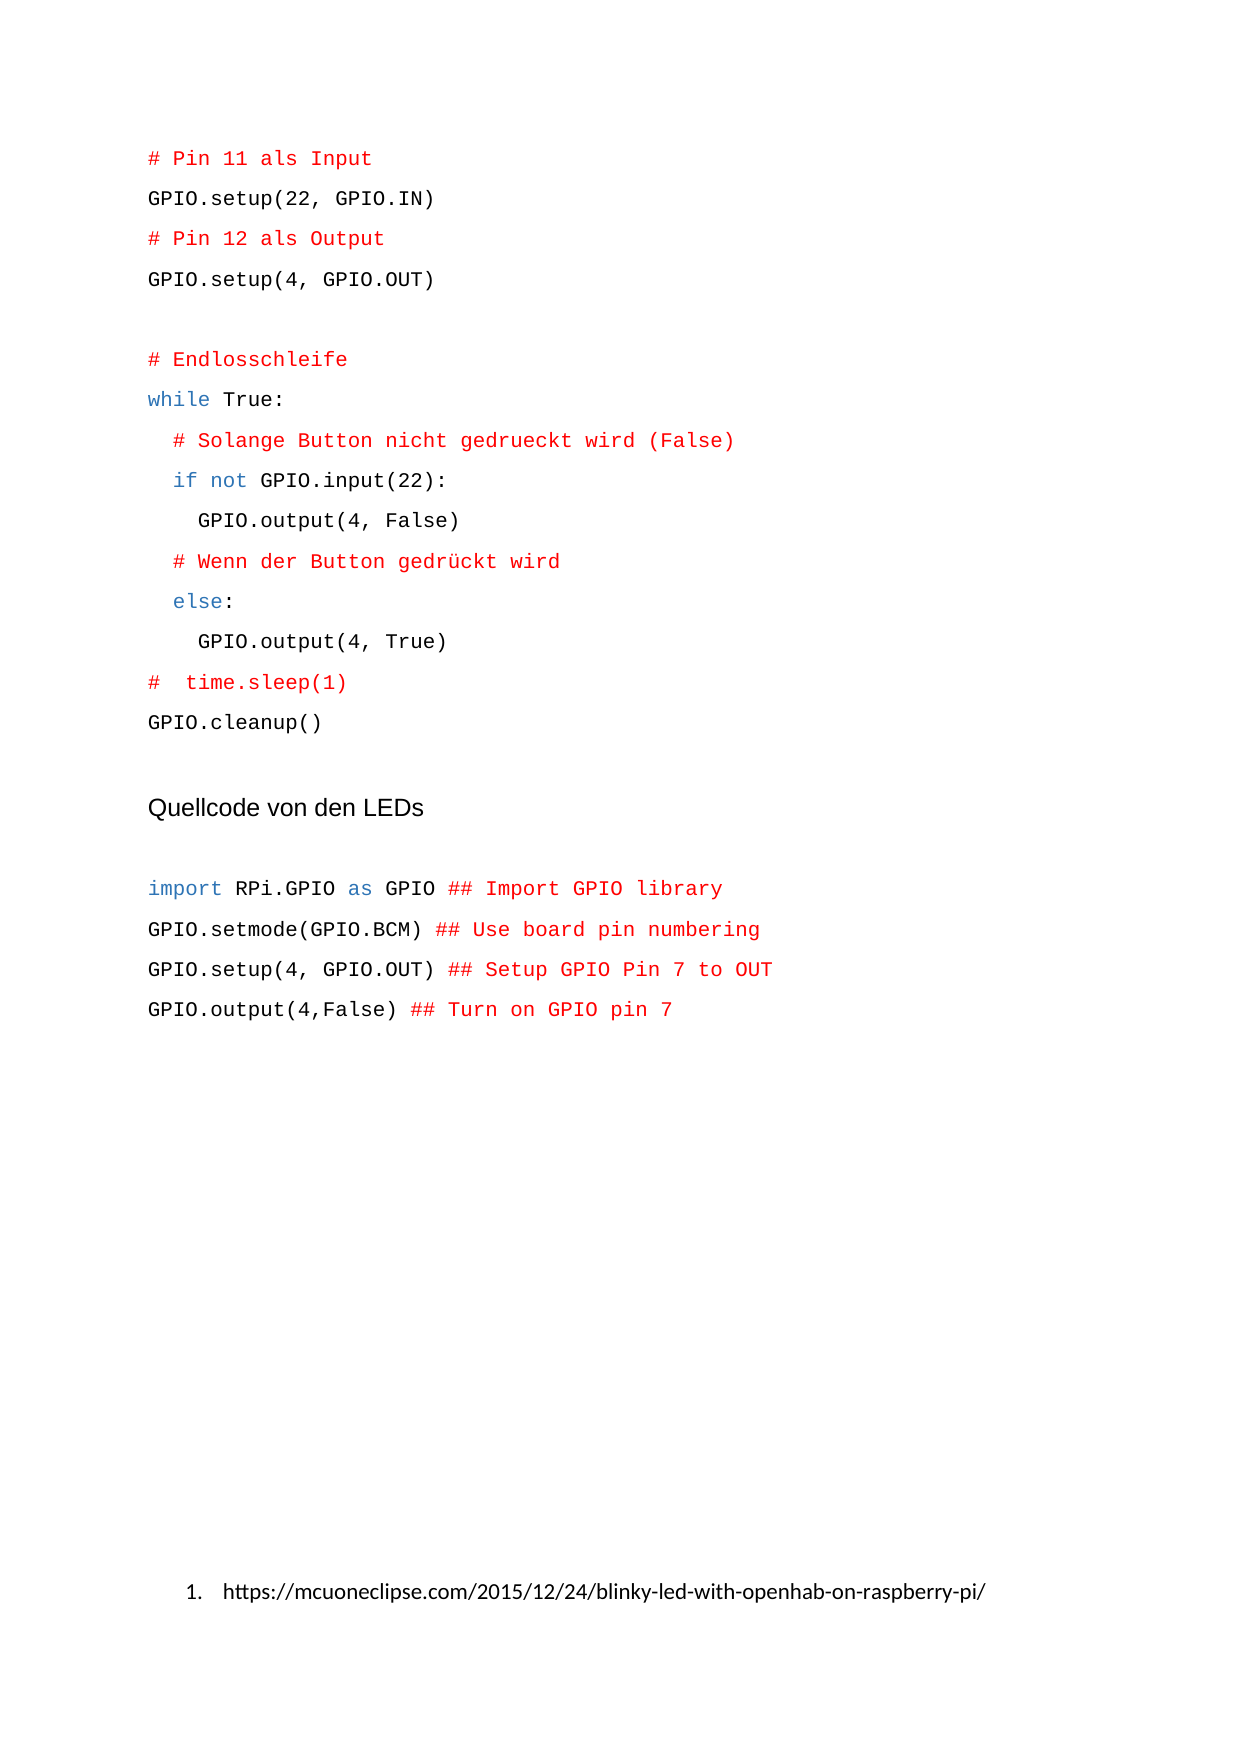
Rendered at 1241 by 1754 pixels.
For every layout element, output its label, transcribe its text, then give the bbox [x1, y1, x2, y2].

text GPIO.output(4, True) [148, 631, 1093, 655]
text GPIO.setmode(GPIO.BCM) ## Use board pin numbering [148, 919, 1093, 942]
text while True: [148, 389, 1093, 413]
text # Solange Button nicht gedrueckt wird (False) [148, 430, 1093, 453]
text if not GPIO.input(22): [148, 470, 1093, 494]
text GPIO.output(4,False) ## Turn on GPIO pin 7 [148, 999, 1093, 1023]
text import RPi.GPIO as GPIO ## Import GPIO library [148, 878, 1093, 902]
text GPIO.cleanup() [148, 712, 1093, 736]
text GPIO.setup(4, GPIO.OUT) [148, 268, 1093, 292]
text # Wenn der Button gedrückt wird [148, 551, 1093, 574]
text else: [148, 591, 1093, 615]
text # Pin 11 als Input [148, 148, 1093, 171]
text GPIO.setup(4, GPIO.OUT) ## Setup GPIO Pin 7 to OUT [148, 959, 1093, 983]
text # Pin 12 als Output [148, 228, 1093, 252]
text Quellcode von den LEDs [148, 793, 1093, 821]
text # Endlosschleife [148, 349, 1093, 373]
text # time.sleep(1) [148, 672, 1093, 695]
text GPIO.setup(22, GPIO.IN) [148, 188, 1093, 212]
text GPIO.output(4, False) [148, 510, 1093, 534]
